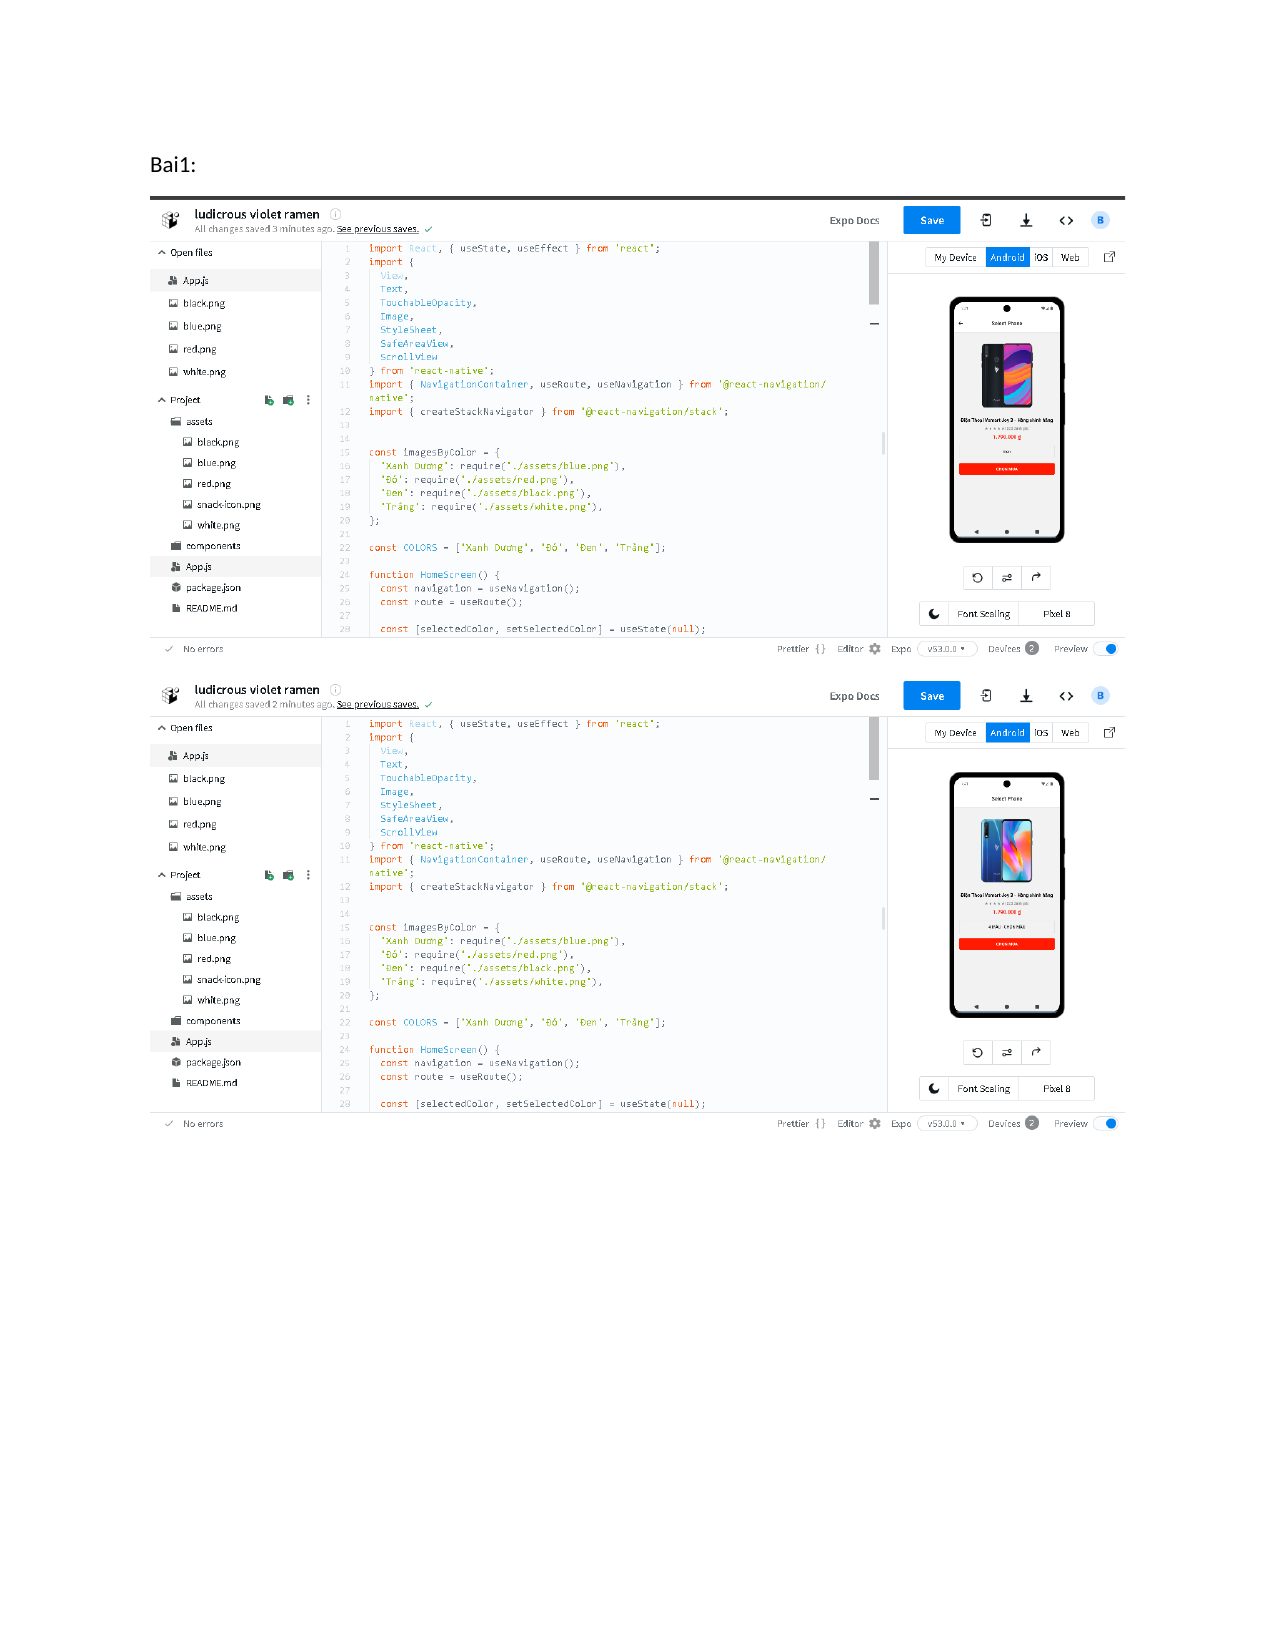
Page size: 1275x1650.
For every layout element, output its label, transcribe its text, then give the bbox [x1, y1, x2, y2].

picture [150, 196, 1125, 657]
text Bai1: [150, 150, 1125, 178]
picture [150, 675, 1125, 1131]
